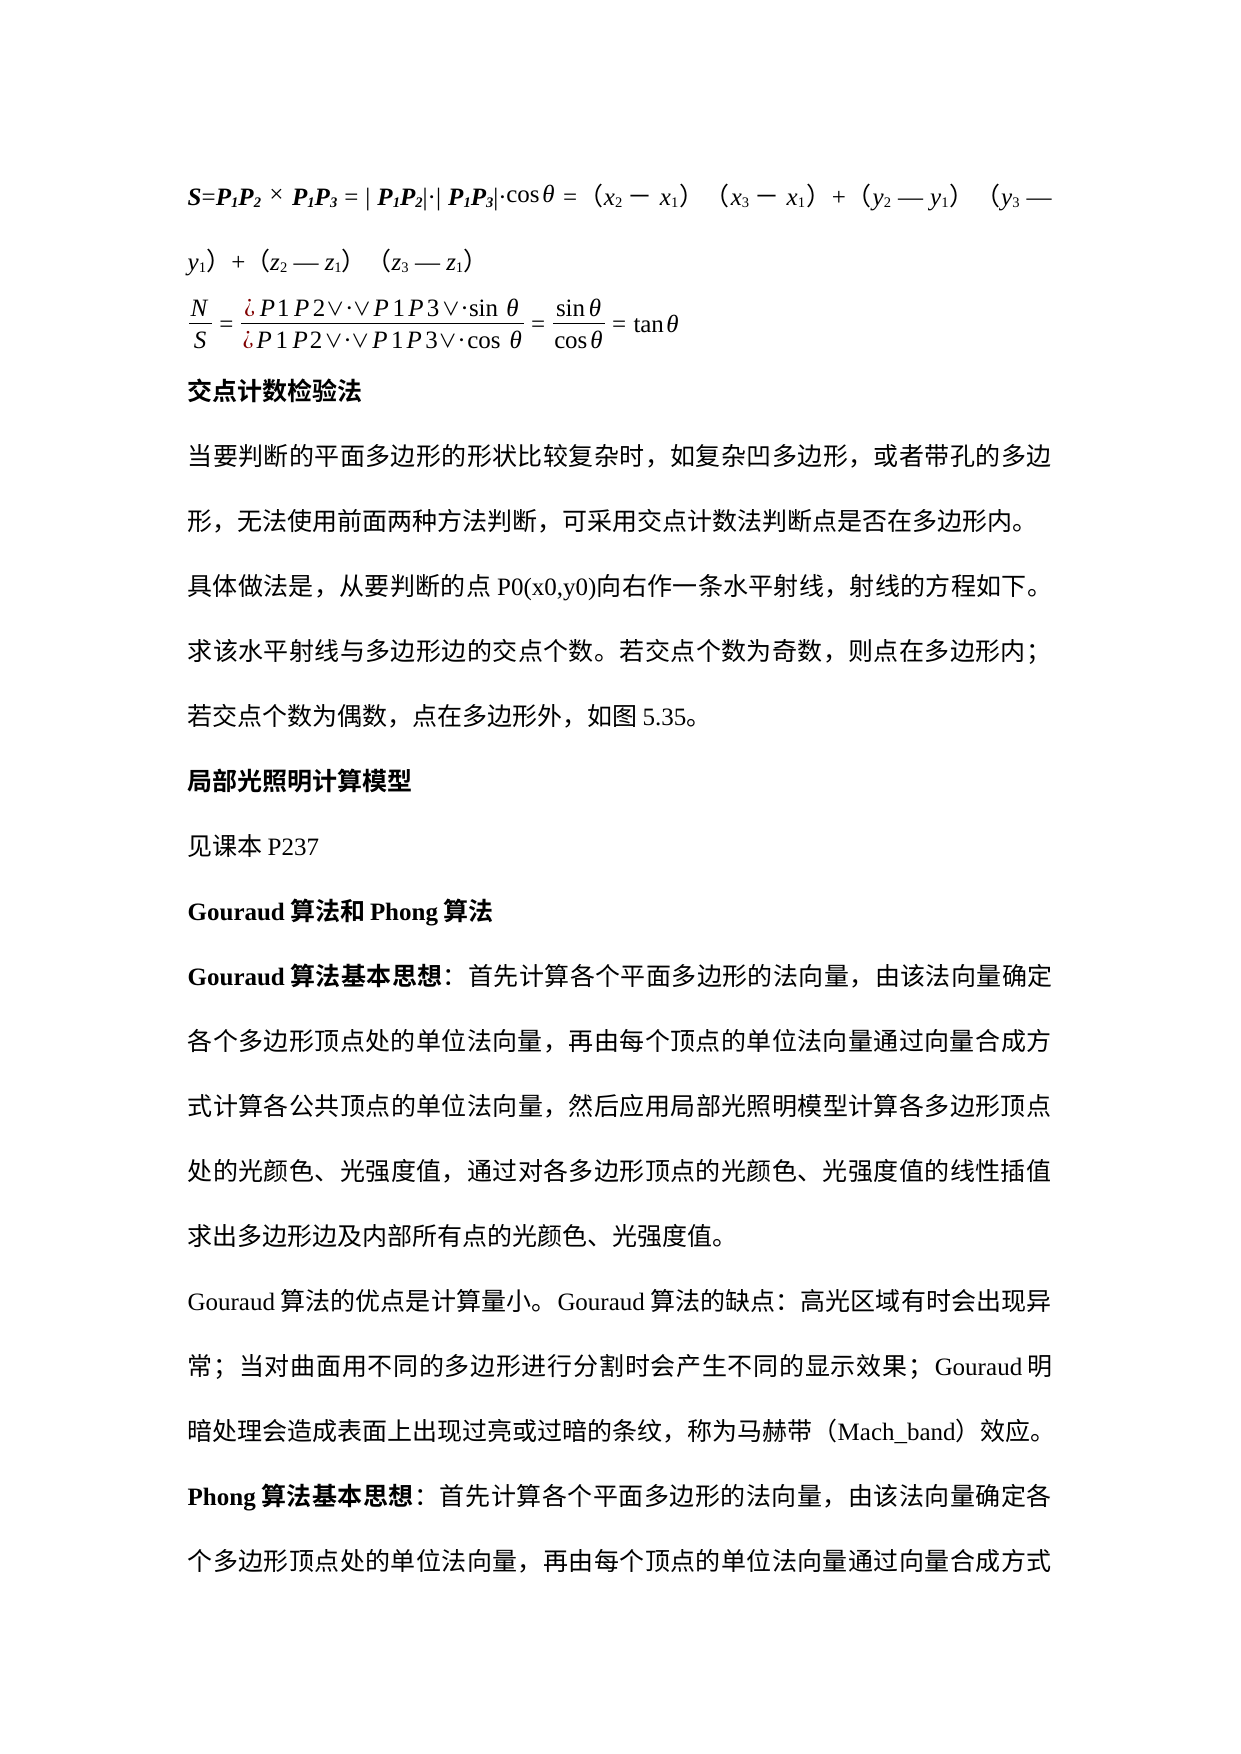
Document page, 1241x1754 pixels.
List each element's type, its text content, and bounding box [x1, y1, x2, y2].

text = = = [187, 292, 1053, 357]
text Gouraud算法基本思想：首先计算各个平面多边形的法向量，由该法向量确定各个多边形顶点处的单位法向量，再由每个顶点的单位法向量通过向量合成方式计算各公共顶点的单位法向量，然后应用局部光照明模型计算各多边形顶点处的光颜色、光强度值，通过对各多边形顶点的光颜色、光强度值的线性插值求出多边形边及内部所有点的光颜色、光强度值。 [187, 942, 1053, 1267]
text S=P1P2 P1P3 = | P1P2|·| P1P3|· =（x2 － x1）（x3 － x1）+（y2 — y1）（y3 — y1）+（z2 — z1）（z3 — z1） [187, 162, 1053, 292]
text 当要判断的平面多边形的形状比较复杂时，如复杂凹多边形，或者带孔的多边形，无法使用前面两种方法判断，可采用交点计数法判断点是否在多边形内。 [187, 422, 1053, 552]
text 见课本P237 [187, 812, 1053, 877]
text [187, 1462, 1053, 1592]
text Gouraud算法和Phong算法 [187, 877, 1053, 942]
text 具体做法是，从要判断的点P0(x0,y0)向右作一条水平射线，射线的方程如下。求该水平射线与多边形边的交点个数。若交点个数为奇数，则点在多边形内；若交点个数为偶数，点在多边形外，如图5.35。 [187, 552, 1053, 747]
text 局部光照明计算模型 [187, 747, 1053, 812]
text Gouraud算法的优点是计算量小。Gouraud算法的缺点：高光区域有时会出现异常；当对曲面用不同的多边形进行分割时会产生不同的显示效果；Gouraud明暗处理会造成表面上出现过亮或过暗的条纹，称为马赫带（Mach_band）效应。 [187, 1267, 1053, 1462]
text 交点计数检验法 [187, 357, 1053, 422]
